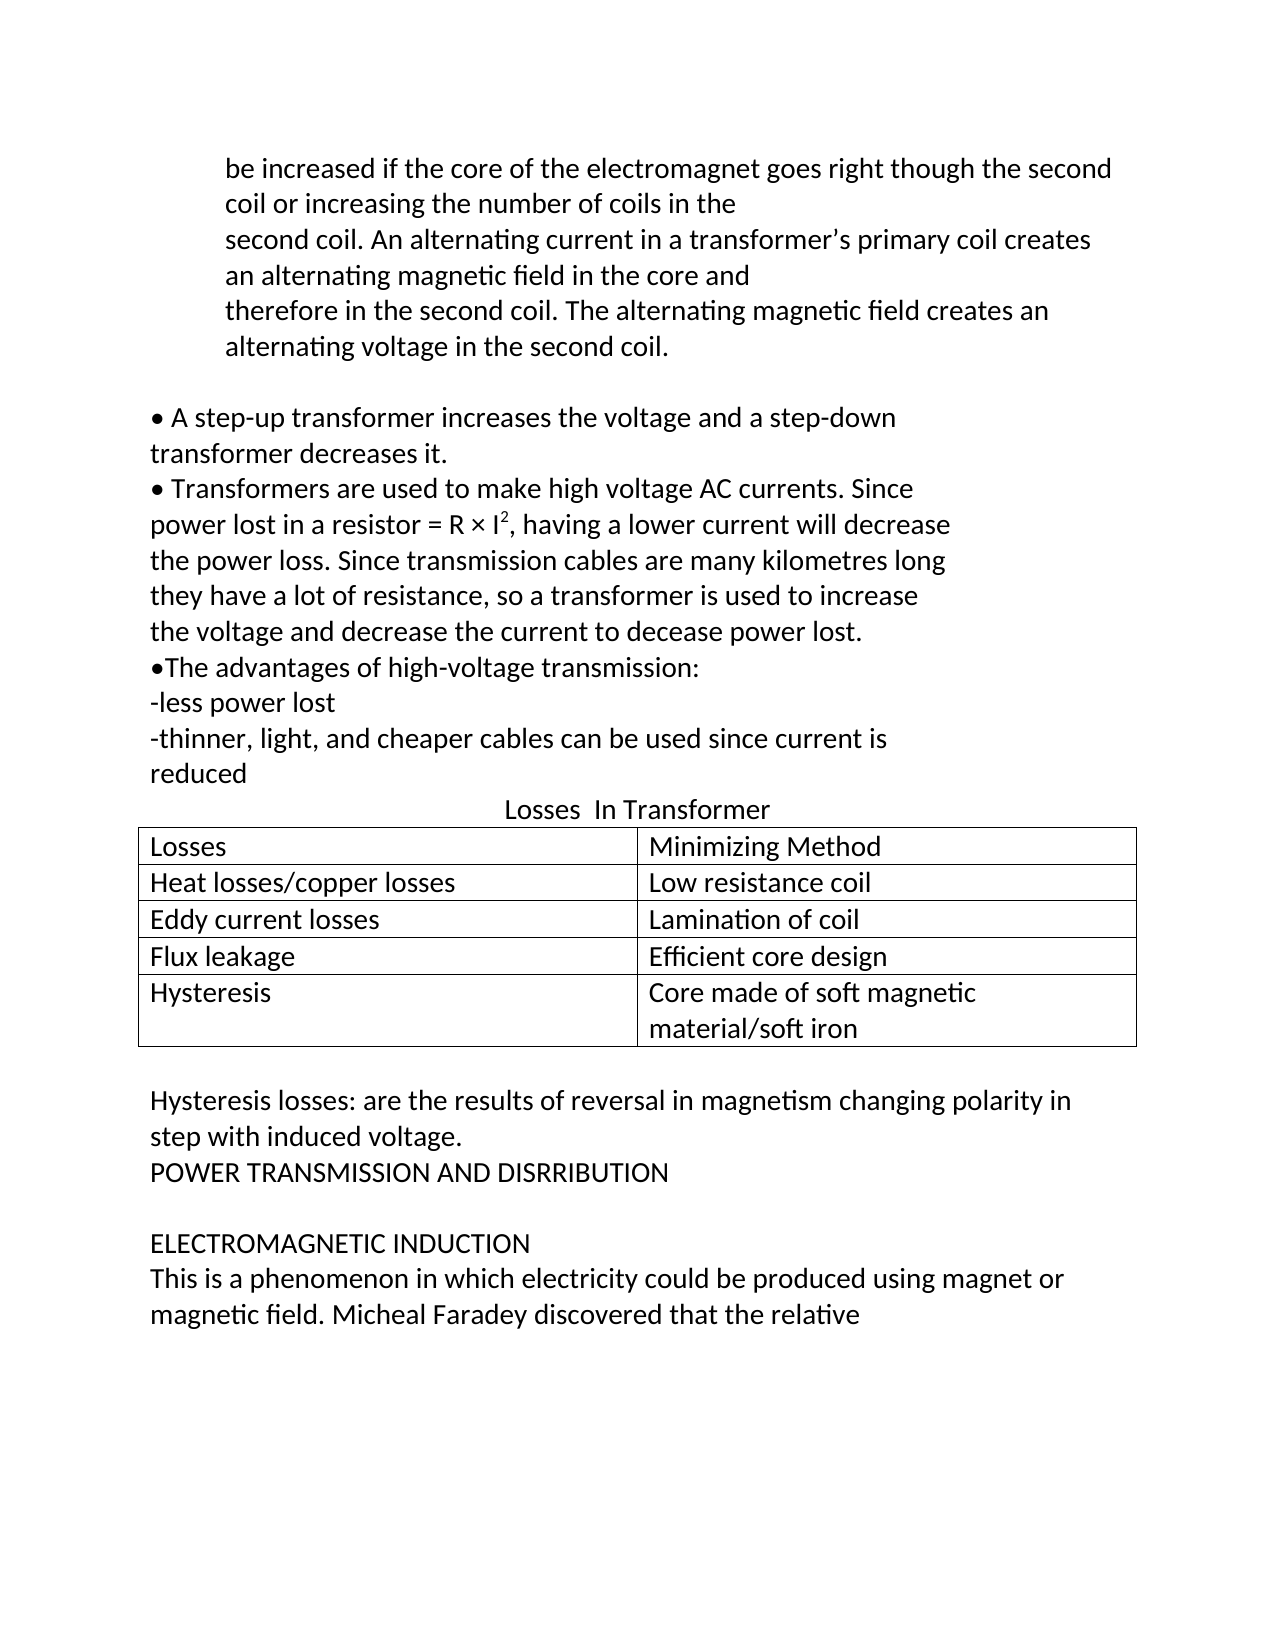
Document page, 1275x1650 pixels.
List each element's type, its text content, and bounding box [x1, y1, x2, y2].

table_header Minimizing Method [638, 828, 1136, 863]
table_header Losses [139, 828, 637, 863]
table_cell Lamination of coil [638, 901, 1136, 937]
table_cell Eddy current losses [139, 901, 637, 937]
table_cell Hysteresis [139, 975, 637, 1046]
text Losses In Transformer [150, 791, 1125, 827]
text This is a phenomenon in which electricity could be produced using magnet or magnetic field. Micheal Faradey discovered that the relative [150, 1261, 1125, 1332]
table_cell Efficient core design [638, 938, 1136, 973]
table_cell Core made of soft magnetic material/soft iron [638, 975, 1136, 1046]
text Hysteresis losses: are the results of reversal in magnetism changing polarity in step with induced voltage. [150, 1082, 1125, 1154]
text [225, 150, 1125, 364]
table_cell Low resistance coil [638, 865, 1136, 900]
table_cell Heat losses/copper losses [139, 865, 637, 900]
text ELECTROMAGNETIC INDUCTION [150, 1225, 1125, 1261]
table_cell Flux leakage [139, 938, 637, 973]
text • A step-up transformer increases the voltage and a step-down transformer decreases it. • Transformers are used to make high voltage AC currents. Since power lost in a resistor = R × I2, having a lower current will decrease the power loss. Since transmission cables are many kilometres long they have a lot of resistance, so a transformer is used to increase the voltage and decrease the current to decease power lost. •The advantages of high-voltage transmission: -less power lost -thinner, light, and cheaper cables can be used since current is reduced [150, 399, 1125, 791]
text POWER TRANSMISSION AND DISRRIBUTION [150, 1154, 1125, 1189]
